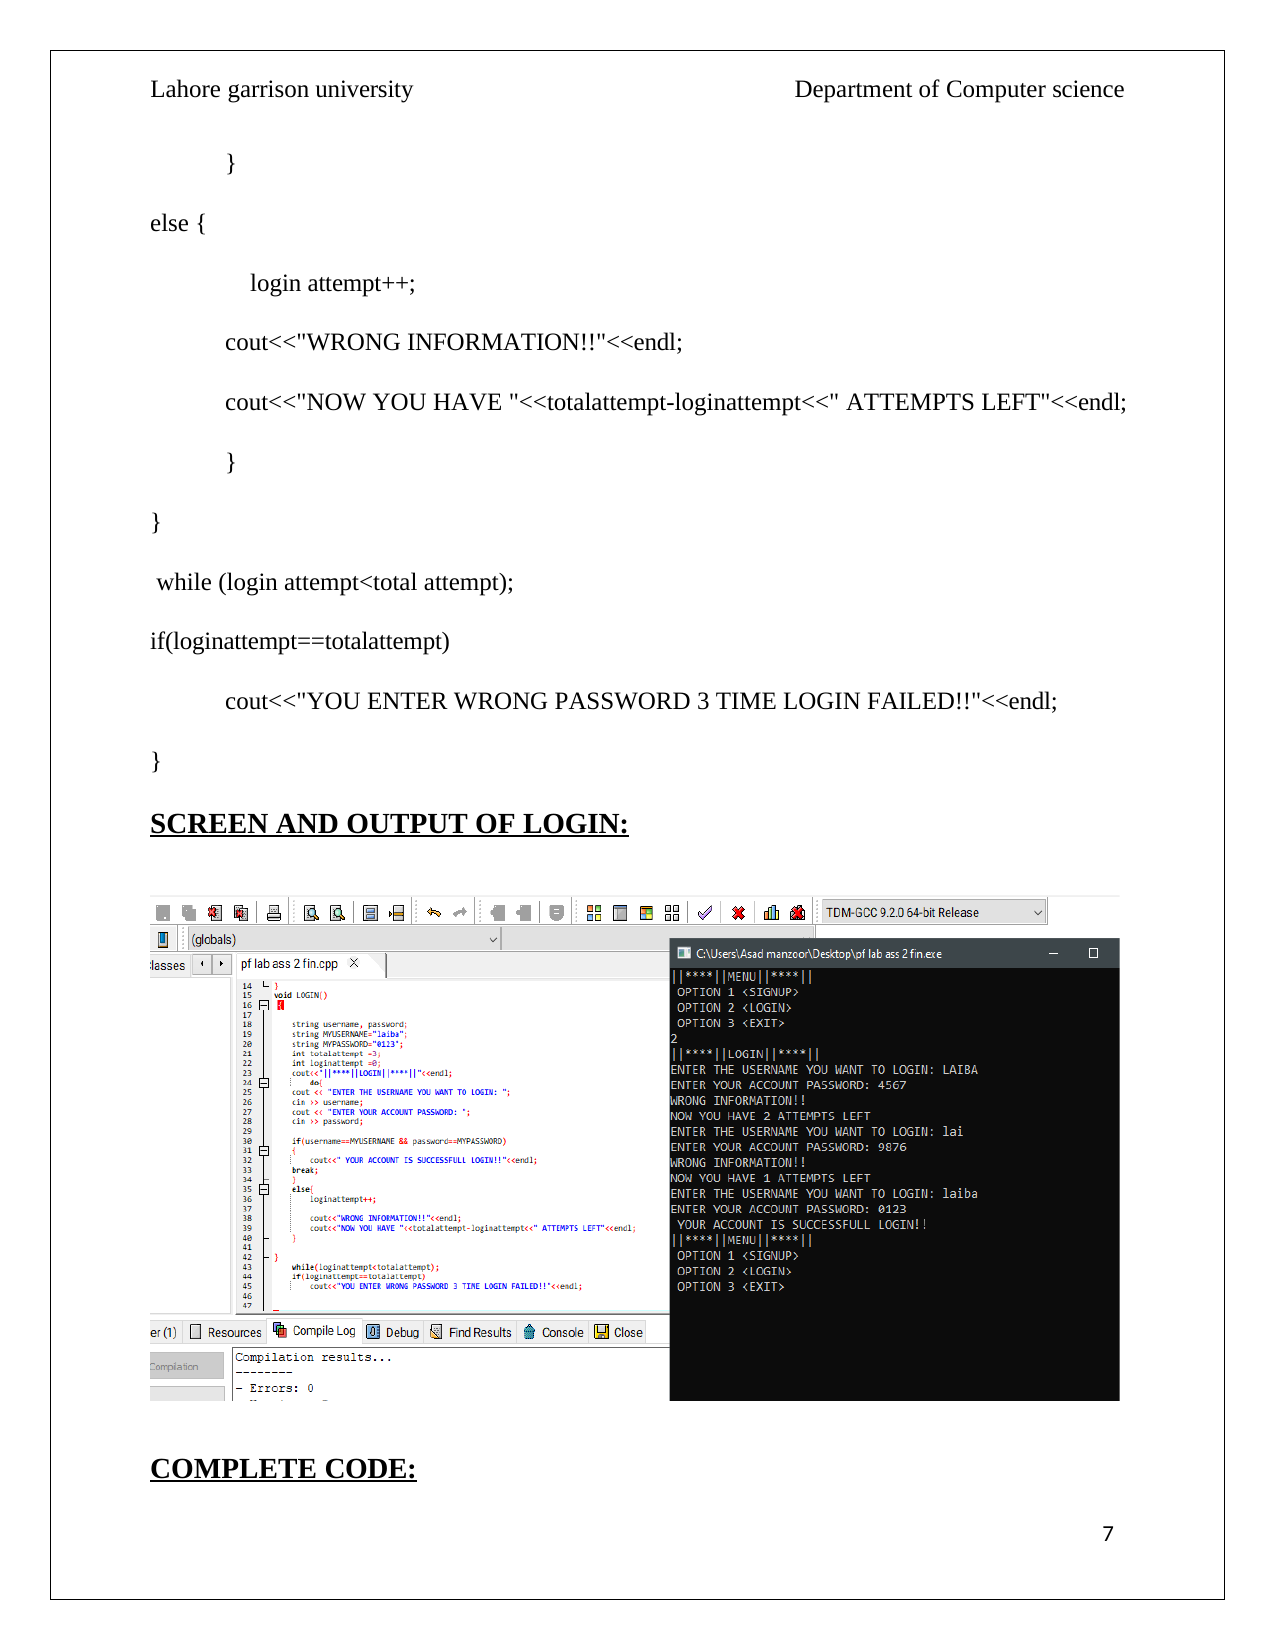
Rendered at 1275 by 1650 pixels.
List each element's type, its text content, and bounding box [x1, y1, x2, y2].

text } [225, 148, 1162, 177]
text cout<<"YOU ENTER WRONG PASSWORD 3 TIME LOGIN FAILED!!"<<endl; [225, 686, 1162, 715]
text else { [150, 208, 1162, 237]
picture [150, 895, 1120, 1401]
text } [150, 507, 1162, 536]
subtitle SCREEN AND OUTPUT OF LOGIN: [150, 806, 1162, 839]
text while (login attempt<total attempt); if(loginattempt==totalattempt) [150, 567, 670, 655]
text login attempt++; [250, 268, 1162, 296]
text cout<<"NOW YOU HAVE "<<totalattempt-loginattempt<<" ATTEMPTS LEFT"<<endl; [225, 387, 1162, 416]
text cout<<"WRONG INFORMATION!!"<<endl; [225, 327, 1162, 356]
text COMPLETE CODE: [150, 1451, 1162, 1485]
text } [150, 746, 1162, 775]
text } [225, 447, 1162, 476]
